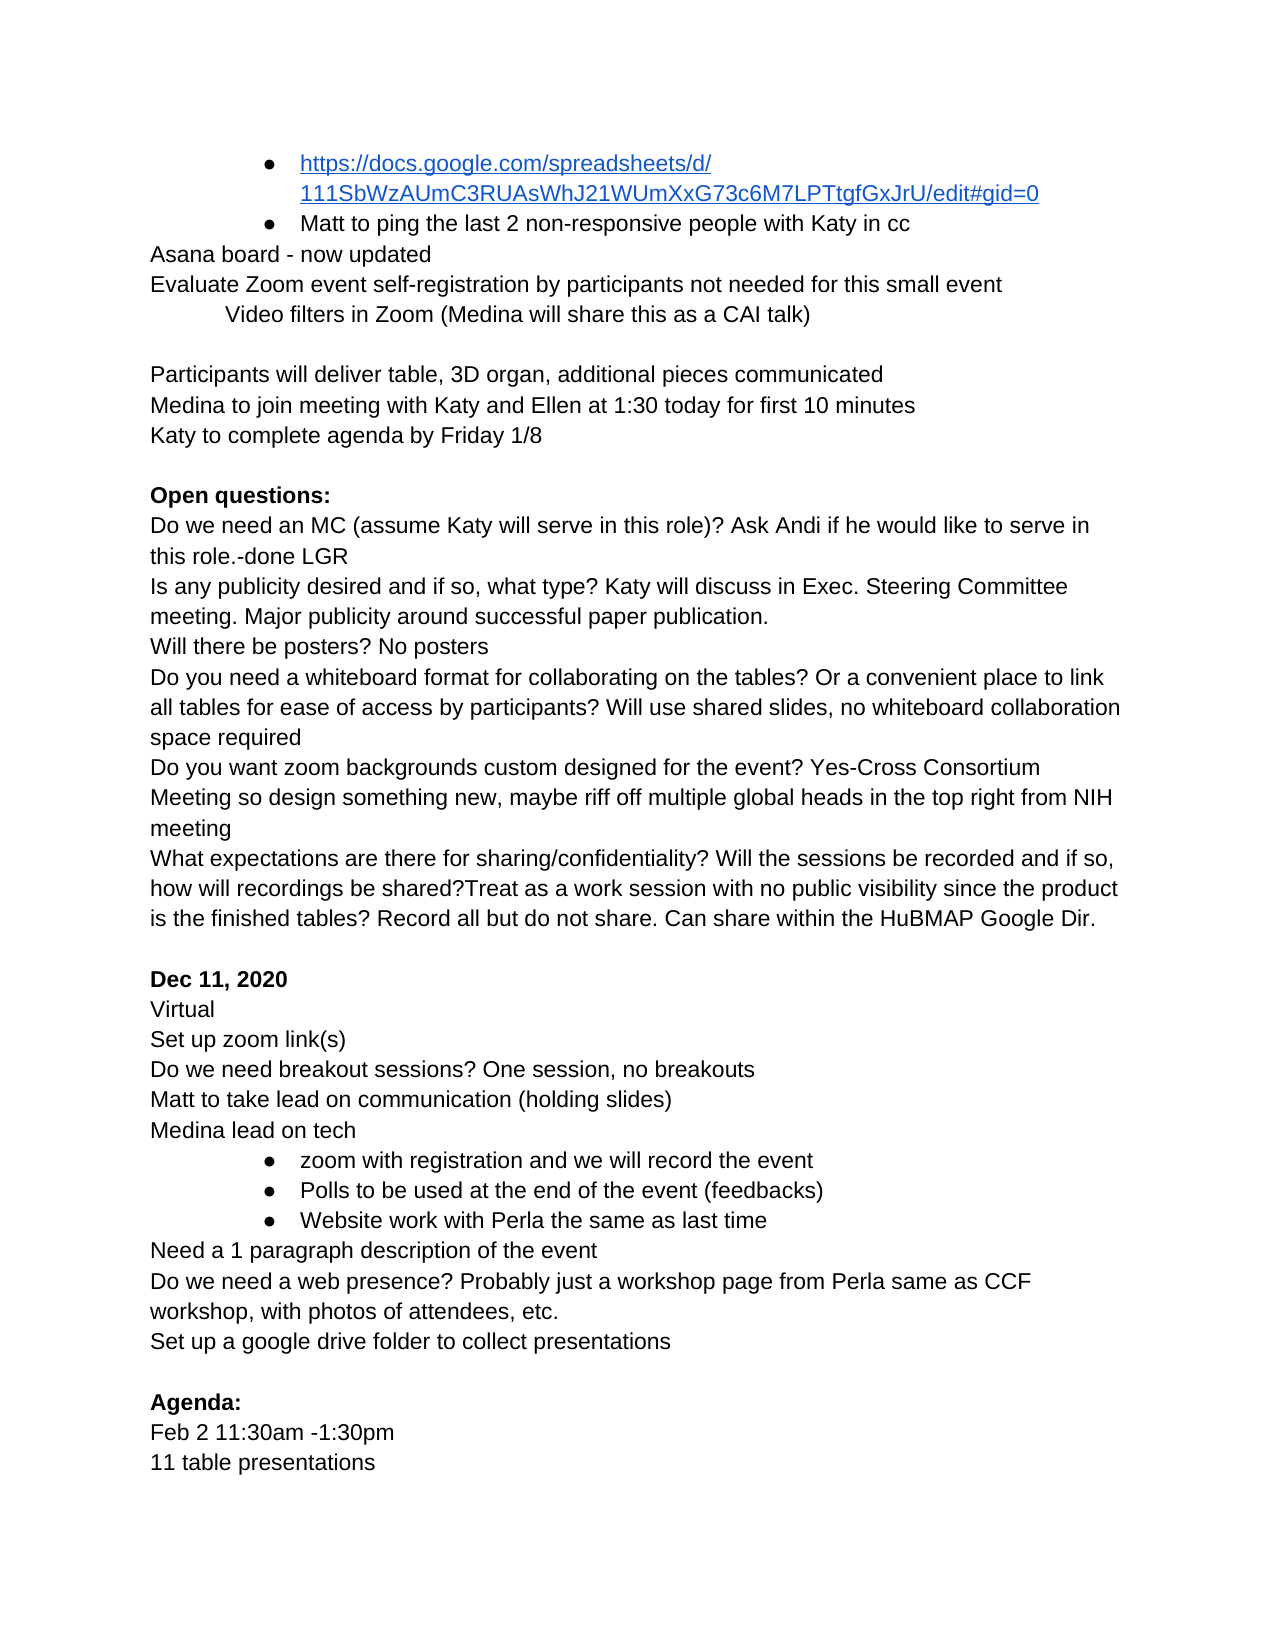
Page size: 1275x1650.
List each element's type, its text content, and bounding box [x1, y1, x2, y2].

text Dec 11, 2020 [150, 966, 1125, 992]
text Feb 2 11:30am -1:30pm [150, 1419, 1125, 1445]
list https://docs.google.com/spreadsheets/d/111SbWzAUmC3RUAsWhJ21WUmXxG73c6M7LPTtgfGxJrU/edit#gid=0 [262, 150, 1125, 207]
text Medina lead on tech [150, 1117, 1125, 1143]
list Website work with Perla the same as last time [262, 1207, 1125, 1234]
text Asana board - now updated [150, 241, 1125, 267]
text Will there be posters? No posters [150, 633, 1125, 660]
text Medina to join meeting with Katy and Ellen at 1:30 today for first 10 minutes [150, 392, 1125, 418]
text Participants will deliver table, 3D organ, additional pieces communicated [150, 361, 1125, 388]
text Do you want zoom backgrounds custom designed for the event? Yes-Cross Consortium Meeting so design something new, maybe riff off multiple global heads in the top right from NIH meeting [150, 754, 1125, 841]
text Evaluate Zoom event self-registration by participants not needed for this small event [150, 271, 1125, 297]
text Set up zoom link(s) [150, 1026, 1125, 1052]
text Is any publicity desired and if so, what type? Katy will discuss in Exec. Steering Committee meeting. Major publicity around successful paper publication. [150, 573, 1125, 629]
text What expectations are there for sharing/confidentiality? Will the sessions be recorded and if so, how will recordings be shared?Treat as a work session with no public visibility since the product is the finished tables? Record all but do not share. Can share within the HuBMAP Google Dir. [150, 845, 1125, 932]
text Do we need an MC (assume Katy will serve in this role)? Ask Andi if he would like to serve in this role.-done LGR [150, 512, 1125, 569]
text Do you need a whiteboard format for collaborating on the tables? Or a convenient place to link all tables for ease of access by participants? Will use shared slides, no whiteboard collaboration space required [150, 663, 1125, 750]
text Video filters in Zoom (Medina will share this as a CAI talk) [150, 301, 1125, 327]
text Katy to complete agenda by Friday 1/8 [150, 422, 1125, 448]
list Polls to be used at the end of the event (feedbacks) [262, 1177, 1125, 1203]
text Do we need a web presence? Probably just a workshop page from Perla same as CCF workshop, with photos of attendees, etc. [150, 1268, 1125, 1324]
text Matt to take lead on communication (holding slides) [150, 1086, 1125, 1113]
text 11 table presentations [150, 1449, 1125, 1475]
list zoom with registration and we will record the event [262, 1147, 1125, 1173]
text Need a 1 paragraph description of the event [150, 1237, 1125, 1264]
text Open questions: [150, 482, 1125, 509]
text Agenda: [150, 1388, 1125, 1415]
text Set up a google drive folder to collect presentations [150, 1328, 1125, 1354]
list Matt to ping the last 2 non-responsive people with Katy in cc [262, 210, 1125, 237]
text Virtual [150, 996, 1125, 1022]
text Do we need breakout sessions? One session, no breakouts [150, 1056, 1125, 1083]
